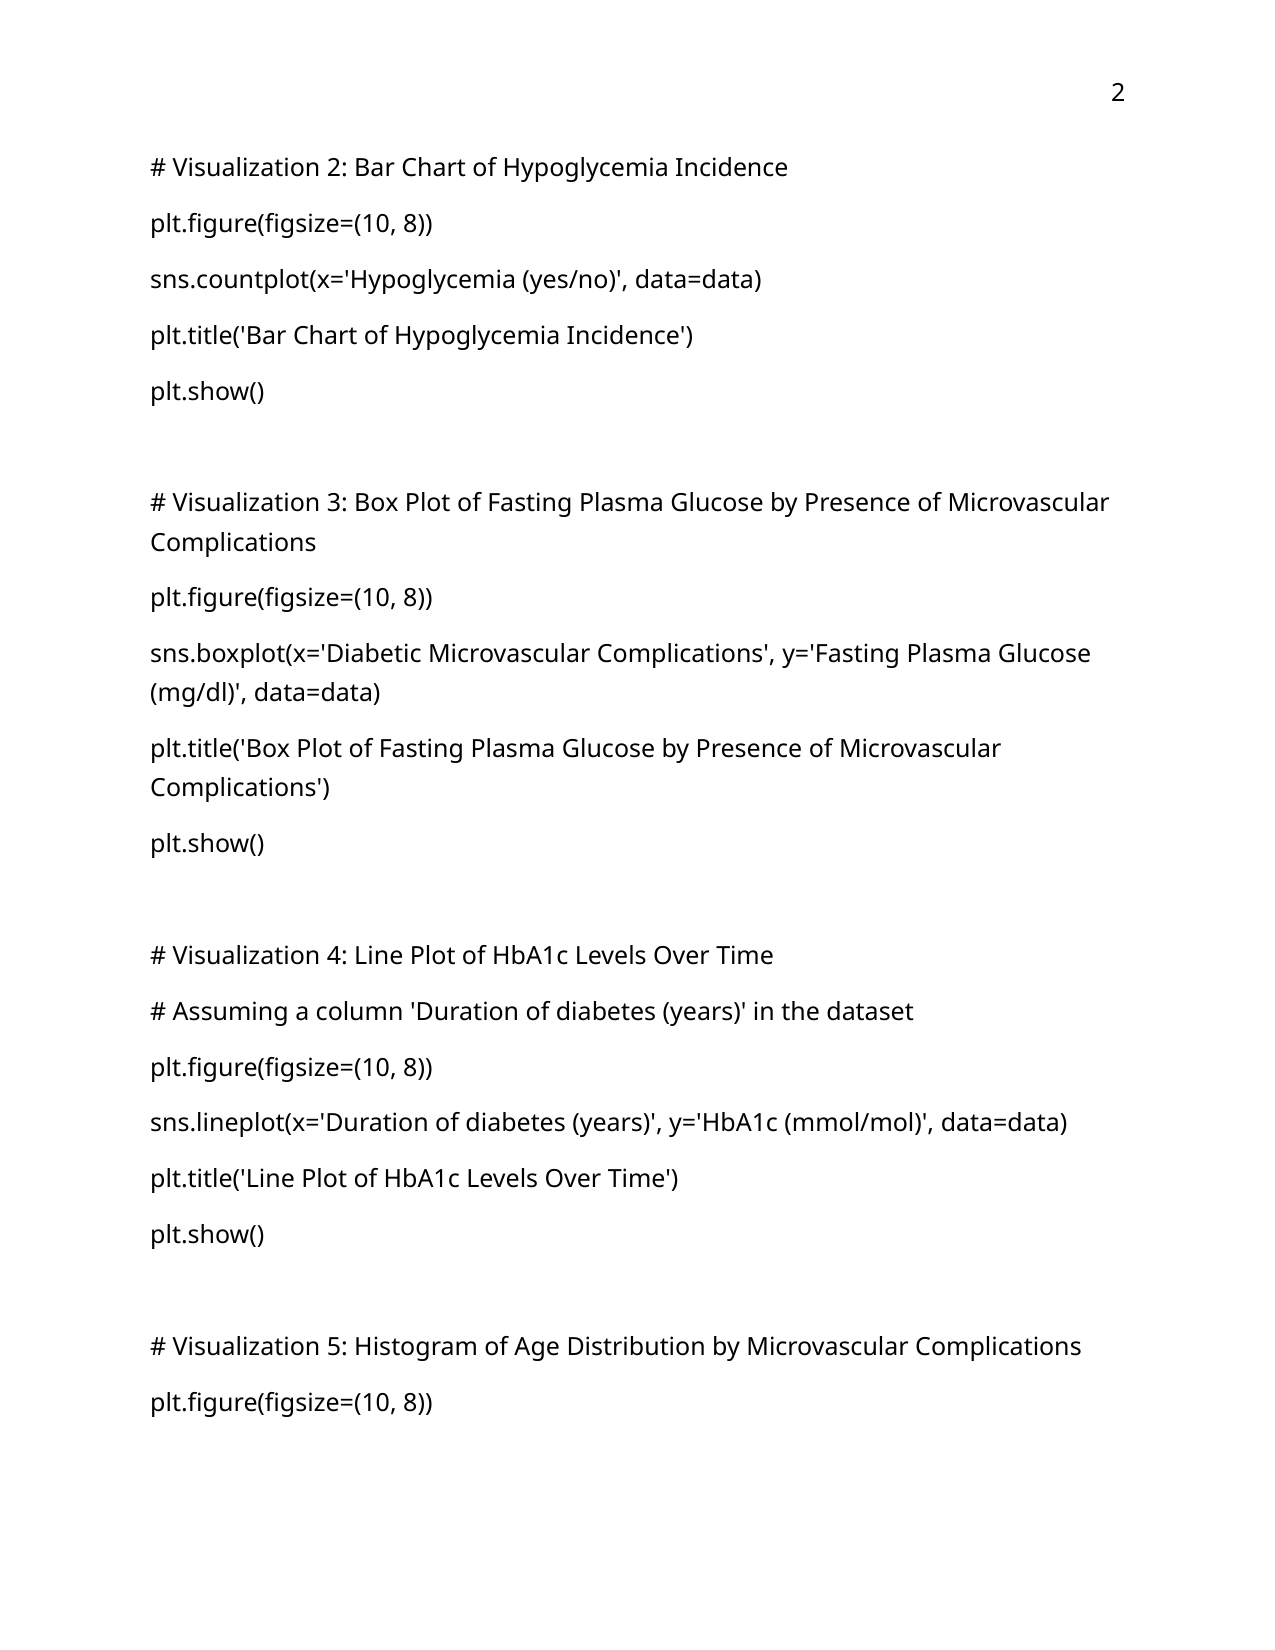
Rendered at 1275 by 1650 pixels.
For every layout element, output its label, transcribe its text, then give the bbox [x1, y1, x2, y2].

text plt.show() [150, 826, 1125, 860]
text plt.title('Bar Chart of Hypoglycemia Incidence') [150, 317, 1125, 352]
text # Visualization 4: Line Plot of HbA1c Levels Over Time [150, 937, 1125, 972]
text plt.title('Line Plot of HbA1c Levels Over Time') [150, 1161, 1125, 1195]
text plt.figure(figsize=(10, 8)) [150, 1049, 1125, 1083]
text plt.title('Box Plot of Fasting Plasma Glucose by Presence of Microvascular Complications') [150, 731, 1125, 804]
text # Visualization 3: Box Plot of Fasting Plasma Glucose by Presence of Microvascular Complications [150, 485, 1125, 558]
text sns.boxplot(x='Diabetic Microvascular Complications', y='Fasting Plasma Glucose (mg/dl)', data=data) [150, 636, 1125, 709]
text plt.figure(figsize=(10, 8)) [150, 580, 1125, 614]
text sns.countplot(x='Hypoglycemia (yes/no)', data=data) [150, 262, 1125, 296]
text plt.figure(figsize=(10, 8)) [150, 1384, 1125, 1418]
text # Assuming a column 'Duration of diabetes (years)' in the dataset [150, 993, 1125, 1027]
text # Visualization 2: Bar Chart of Hypoglycemia Incidence [150, 150, 1125, 184]
text plt.show() [150, 373, 1125, 407]
text # Visualization 5: Histogram of Age Distribution by Microvascular Complications [150, 1328, 1125, 1362]
text plt.figure(figsize=(10, 8)) [150, 206, 1125, 240]
text plt.show() [150, 1217, 1125, 1251]
text sns.lineplot(x='Duration of diabetes (years)', y='HbA1c (mmol/mol)', data=data) [150, 1105, 1125, 1139]
